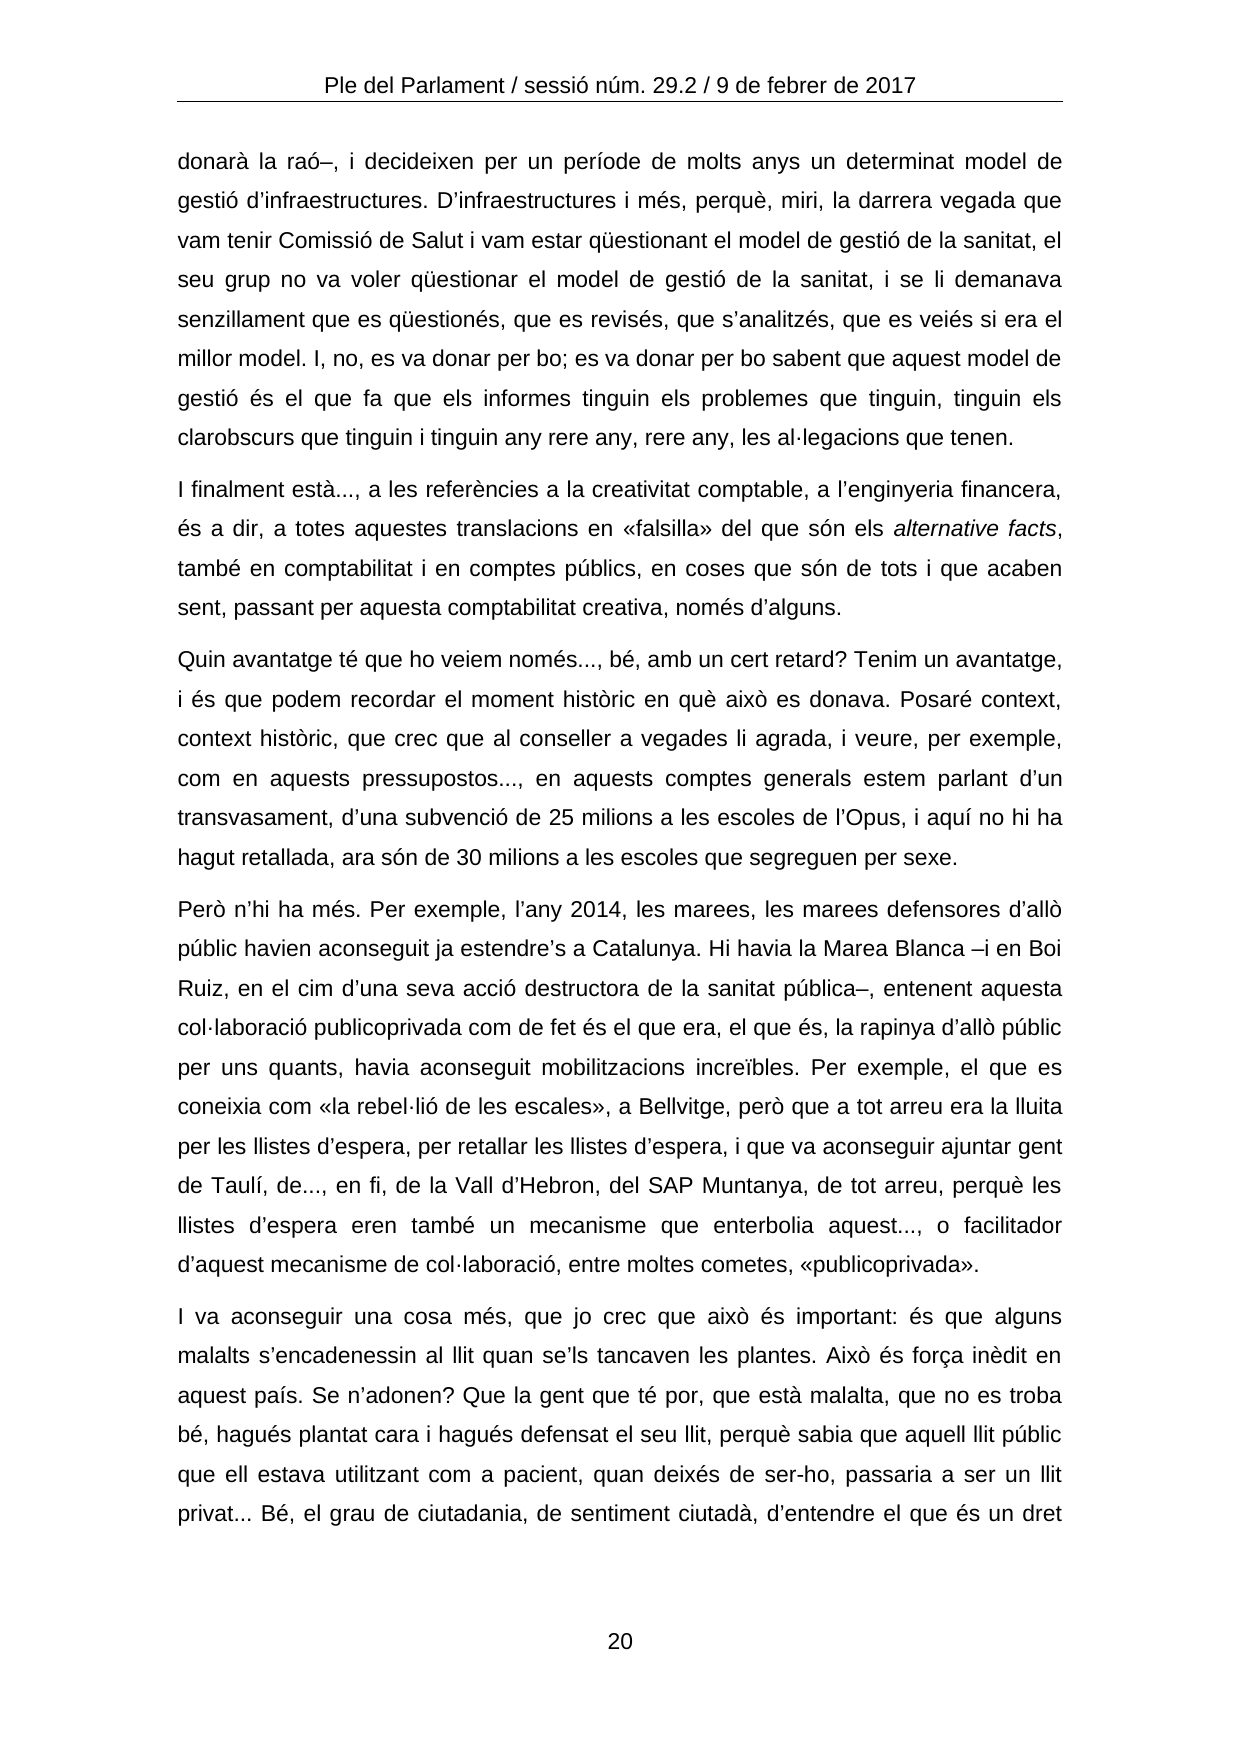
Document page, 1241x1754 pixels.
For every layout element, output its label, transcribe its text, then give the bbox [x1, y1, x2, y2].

text I finalment està..., a les referències a la creativitat comptable, a l’enginyeria financera, és a dir, a totes aquestes translacions en «falsilla» del que són els alternative facts, també en comptabilitat i en comptes públics, en coses que són de tots i que acaben sent, passant per aquesta comptabilitat creativa, només d’alguns. [177, 476, 1063, 621]
text Quin avantatge té que ho veiem només..., bé, amb un cert retard? Tenim un avantatge, i és que podem recordar el moment històric en què això es donava. Posaré context, context històric, que crec que al conseller a vegades li agrada, i veure, per exemple, com en aquests pressupostos..., en aquests comptes generals estem parlant d’un transvasament, d’una subvenció de 25 milions a les escoles de l’Opus, i aquí no hi ha hagut retallada, ara són de 30 milions a les escoles que segreguen per sexe. [177, 646, 1063, 870]
text Però n’hi ha més. Per exemple, l’any 2014, les marees, les marees defensores d’allò públic havien aconseguit ja estendre’s a Catalunya. Hi havia la Marea Blanca –i en Boi Ruiz, en el cim d’una seva acció destructora de la sanitat pública–, entenent aquesta col·laboració publicoprivada com de fet és el que era, el que és, la rapinya d’allò públic per uns quants, havia aconseguit mobilitzacions increïbles. Per exemple, el que es coneixia com «la rebel·lió de les escales», a Bellvitge, però que a tot arreu era la lluita per les llistes d’espera, per retallar les llistes d’espera, i que va aconseguir ajuntar gent de Taulí, de..., en fi, de la Vall d’Hebron, del SAP Muntanya, de tot arreu, perquè les llistes d’espera eren també un mecanisme que enterbolia aquest..., o facilitador d’aquest mecanisme de col·laboració, entre moltes cometes, «publicoprivada». [177, 896, 1063, 1277]
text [177, 1303, 1063, 1527]
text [177, 148, 1063, 450]
